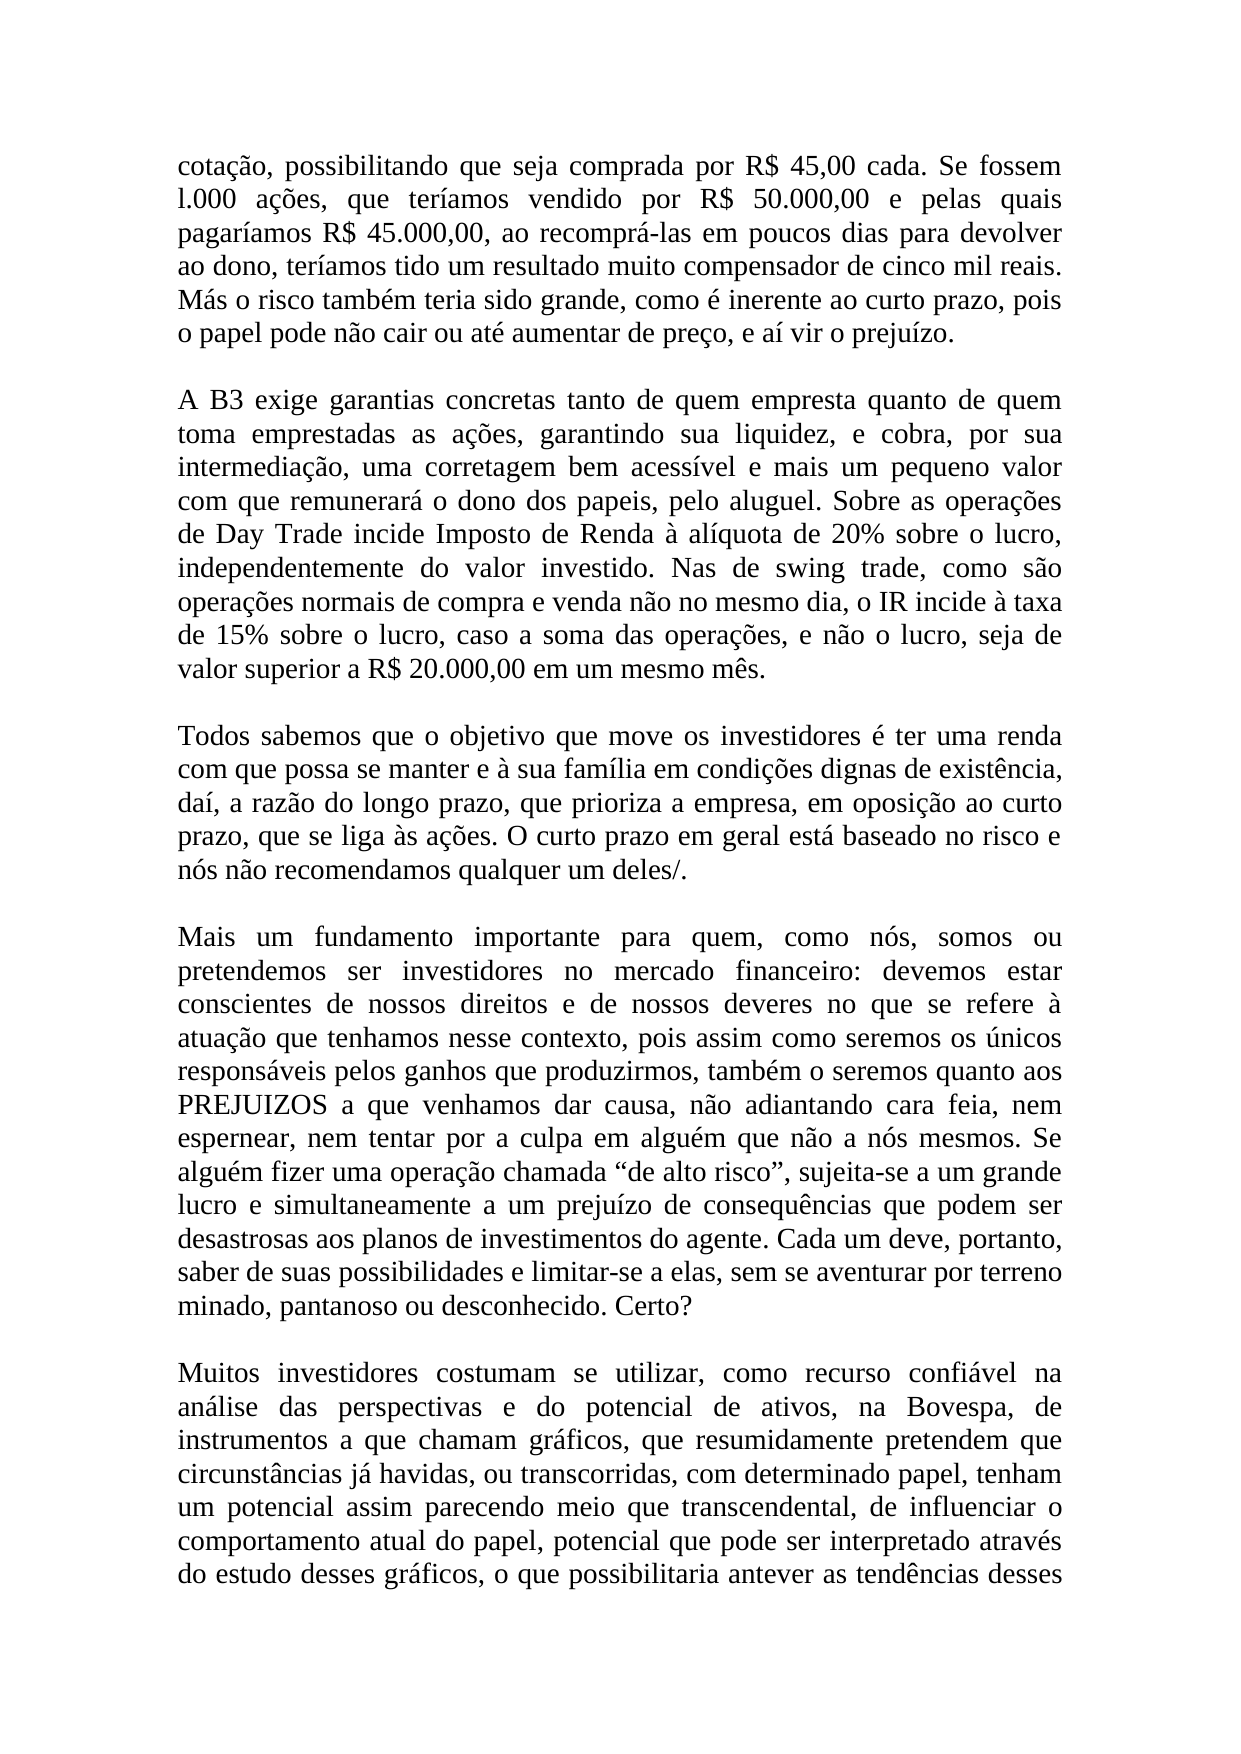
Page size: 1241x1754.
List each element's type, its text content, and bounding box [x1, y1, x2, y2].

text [177, 1355, 1063, 1590]
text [177, 148, 1063, 349]
text Mais um fundamento importante para quem, como nós, somos ou pretendemos ser investidores no mercado financeiro: devemos estar conscientes de nossos direitos e de nossos deveres no que se refere à atuação que tenhamos nesse contexto, pois assim como seremos os únicos responsáveis pelos ganhos que produzirmos, também o seremos quanto aos PREJUIZOS a que venhamos dar causa, não adiantando cara feia, nem espernear, nem tentar por a culpa em alguém que não a nós mesmos. Se alguém fizer uma operação chamada “de alto risco”, sujeita-se a um grande lucro e simultaneamente a um prejuízo de consequências que podem ser desastrosas aos planos de investimentos do agente. Cada um deve, portanto, saber de suas possibilidades e limitar-se a elas, sem se aventurar por terreno minado, pantanoso ou desconhecido. Certo? [177, 919, 1063, 1322]
text Todos sabemos que o objetivo que move os investidores é ter uma renda com que possa se manter e à sua família em condições dignas de existência, daí, a razão do longo prazo, que prioriza a empresa, em oposição ao curto prazo, que se liga às ações. O curto prazo em geral está baseado no risco e nós não recomendamos qualquer um deles/. [177, 718, 1063, 886]
text A B3 exige garantias concretas tanto de quem empresta quanto de quem toma emprestadas as ações, garantindo sua liquidez, e cobra, por sua intermediação, uma corretagem bem acessível e mais um pequeno valor com que remunerará o dono dos papeis, pelo aluguel. Sobre as operações de Day Trade incide Imposto de Renda à alíquota de 20% sobre o lucro, independentemente do valor investido. Nas de swing trade, como são operações normais de compra e venda não no mesmo dia, o IR incide à taxa de 15% sobre o lucro, caso a soma das operações, e não o lucro, seja de valor superior a R$ 20.000,00 em um mesmo mês. [177, 382, 1063, 684]
